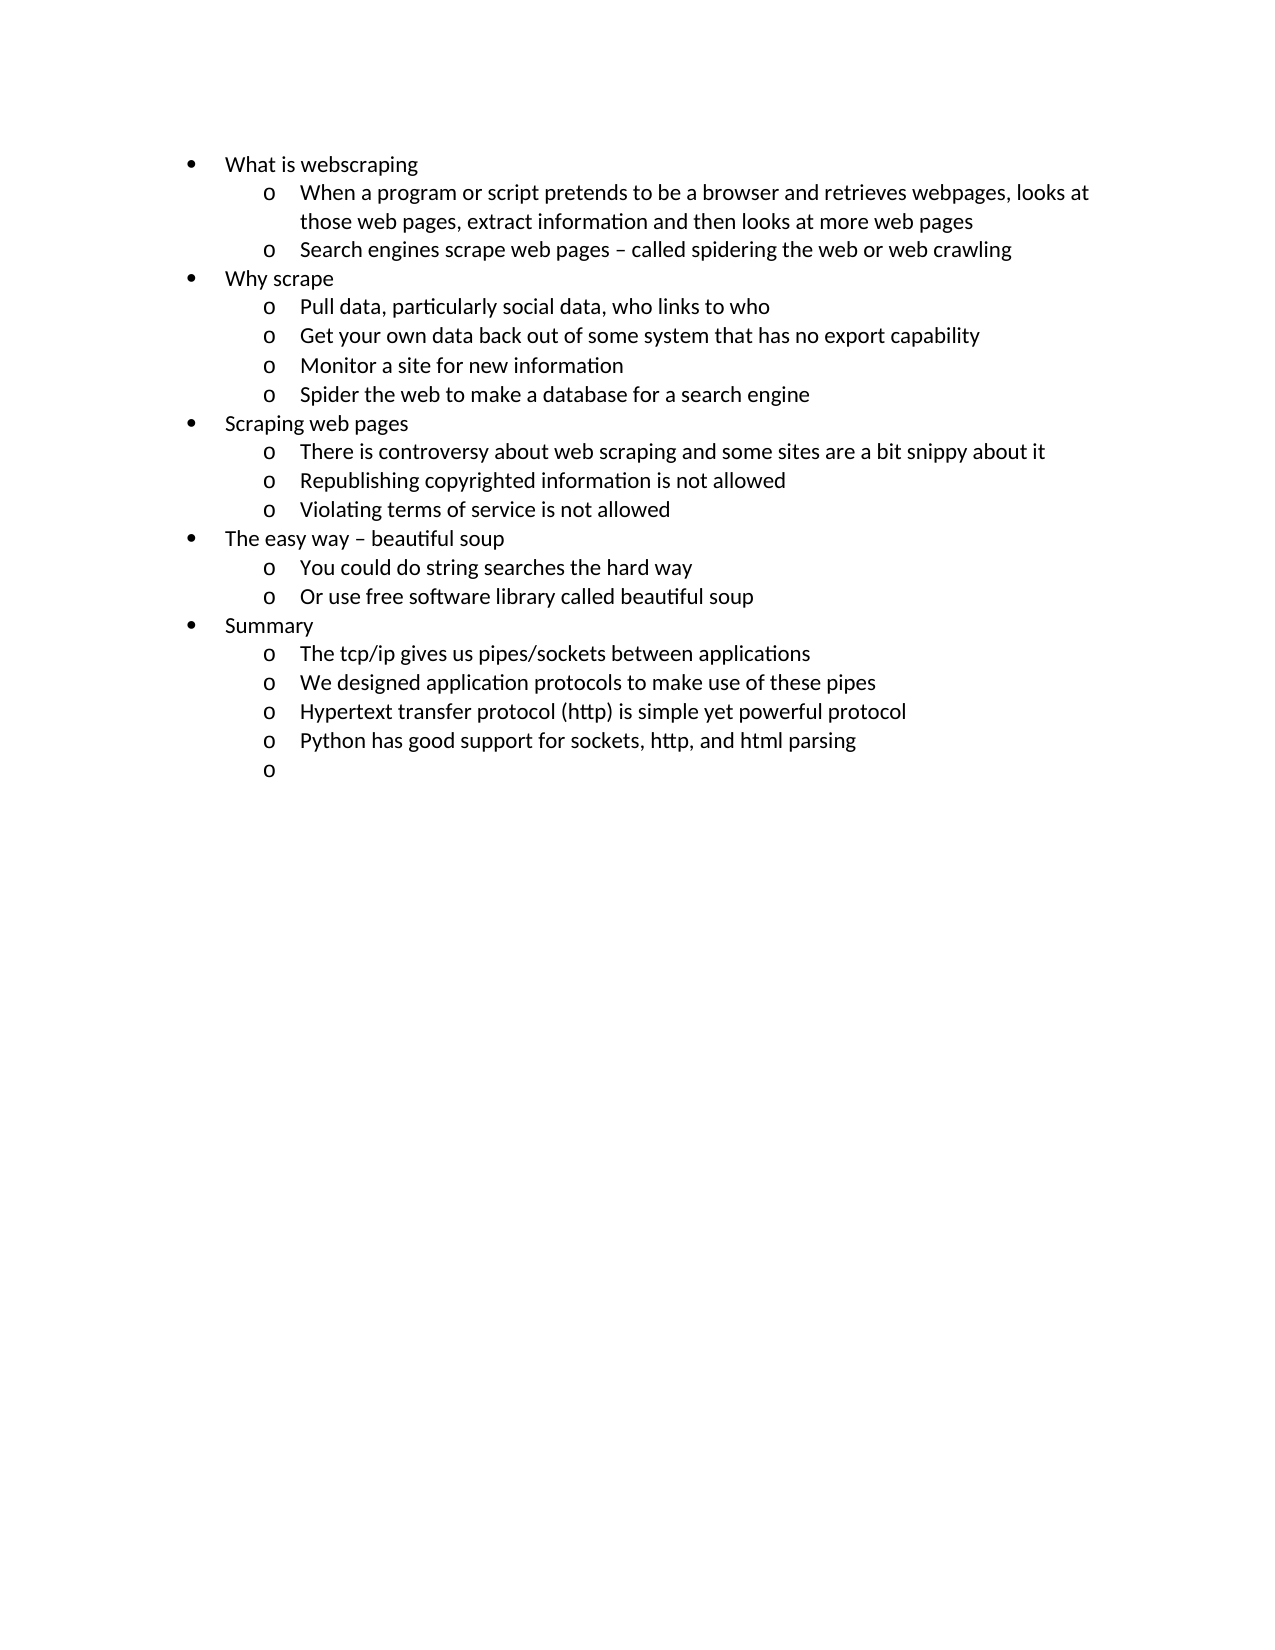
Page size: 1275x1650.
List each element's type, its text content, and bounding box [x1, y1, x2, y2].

list Python has good support for sockets, http, and html parsing [262, 726, 1125, 756]
list Scraping web pages [187, 409, 1125, 437]
list When a program or script pretends to be a browser and retrieves webpages, looks at those web pages, extract information and then looks at more web pages [262, 178, 1125, 235]
list Or use free software library called beautiful soup [262, 582, 1125, 611]
list Republishing copyrighted information is not allowed [262, 466, 1125, 495]
list Spider the web to make a database for a search engine [262, 380, 1125, 409]
list There is controversy about web scraping and some sites are a bit snippy about it [262, 437, 1125, 466]
list We designed application protocols to make use of these pipes [262, 668, 1125, 697]
list The easy way – beautiful soup [187, 524, 1125, 553]
list Search engines scrape web pages – called spidering the web or web crawling [262, 235, 1125, 264]
list Get your own data back out of some system that has no export capability [262, 322, 1125, 351]
list Hypertext transfer protocol (http) is simple yet powerful protocol [262, 697, 1125, 726]
list Summary [187, 611, 1125, 639]
list What is webscraping [187, 150, 1125, 178]
list Why scrape [187, 264, 1125, 292]
list Monitor a site for new information [262, 351, 1125, 380]
list Pull data, particularly social data, who links to who [262, 292, 1125, 322]
list You could do string searches the hard way [262, 553, 1125, 582]
list Violating terms of service is not allowed [262, 495, 1125, 524]
list The tcp/ip gives us pipes/sockets between applications [262, 639, 1125, 668]
